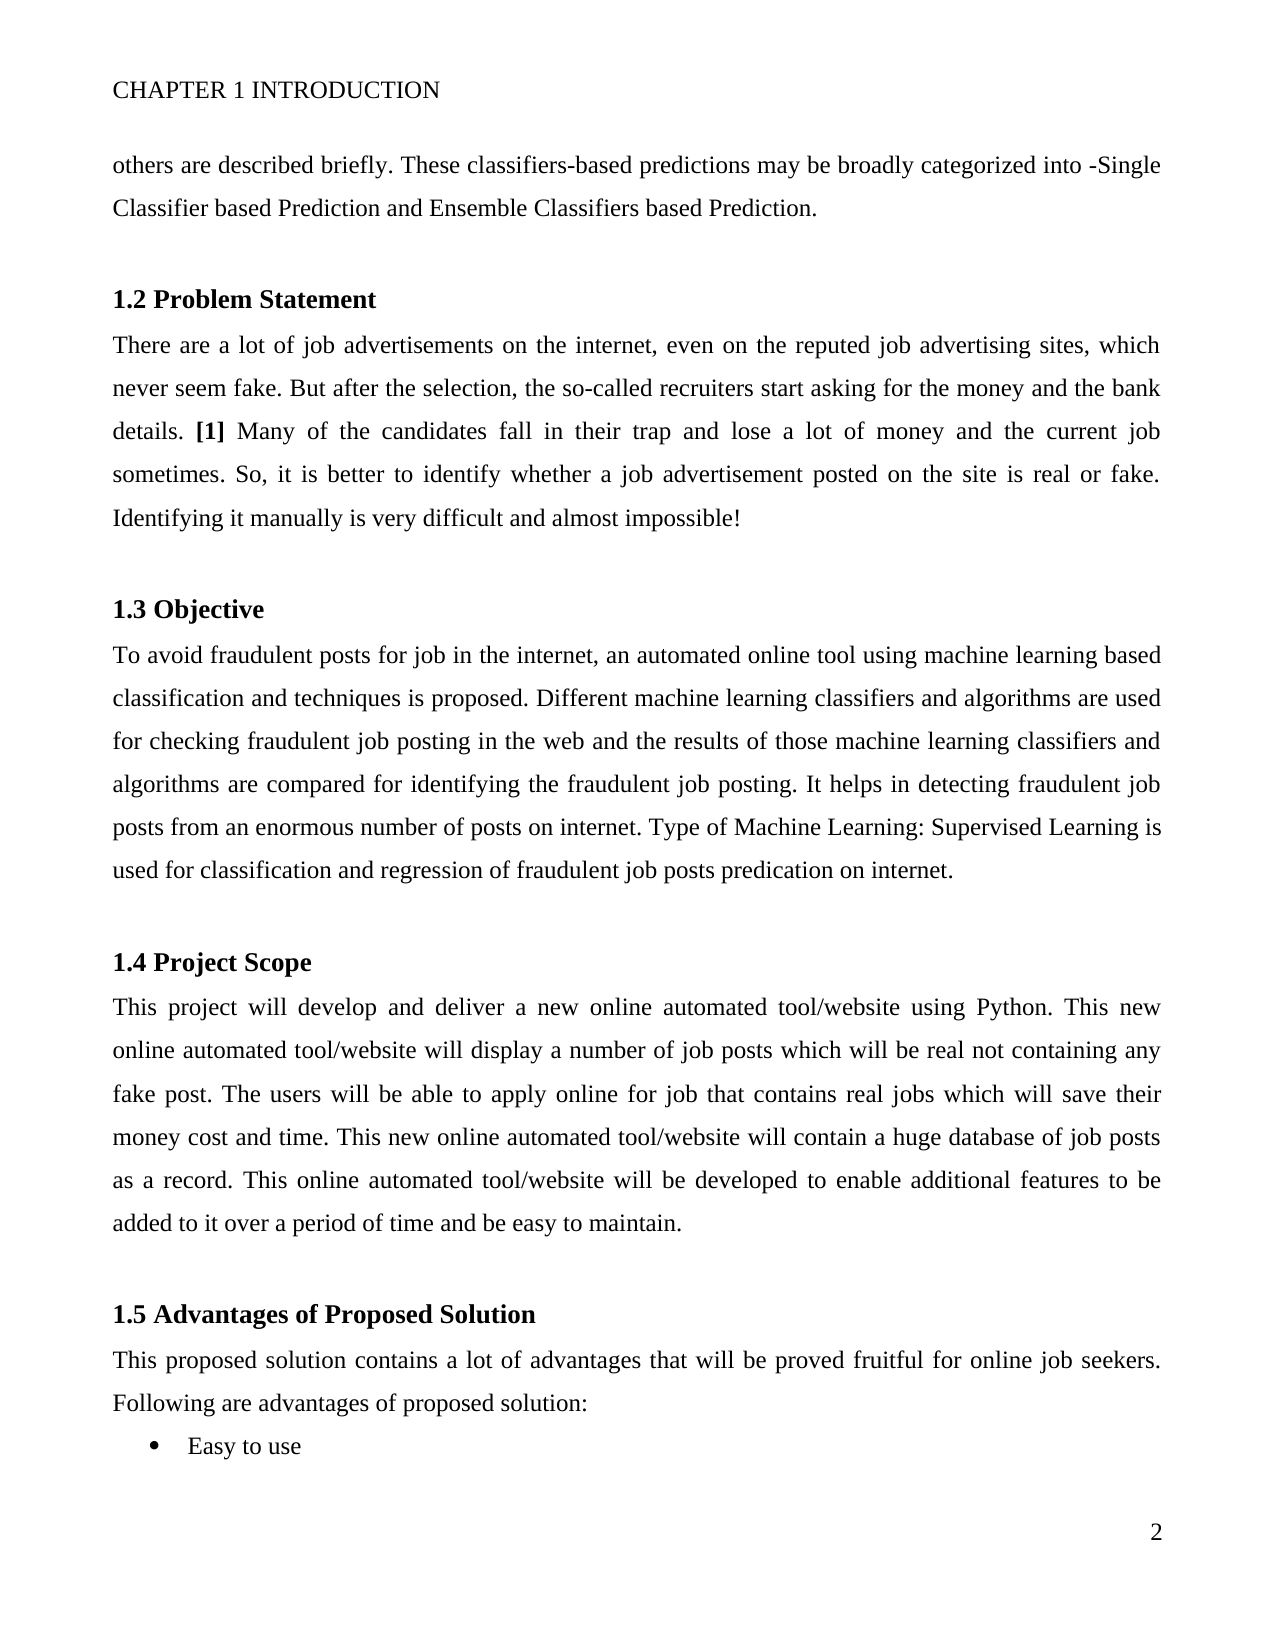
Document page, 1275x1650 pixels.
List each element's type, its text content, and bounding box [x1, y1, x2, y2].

subtitle There are a lot of job advertisements on the internet, even on the reputed job advertising sites, which never seem fake. But after the selection, the so-called recruiters start asking for the money and the bank details. Many of the candidates fall in their trap and lose a lot of money and the current job sometimes. So, it is better to identify whether a job advertisement posted on the site is real or fake. Identifying it manually is very difficult and almost impossible! [112, 330, 1162, 531]
subtitle 1.3 Objective [112, 593, 1162, 624]
text This proposed solution contains a lot of advantages that will be proved fruitful for online job seekers. Following are advantages of proposed solution: [112, 1345, 1162, 1417]
list Easy to use [150, 1431, 1162, 1460]
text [112, 150, 1162, 222]
text This project will develop and deliver a new online automated tool/website using Python. This new online automated tool/website will display a number of job posts which will be real not containing any fake post. The users will be able to apply online for job that contains real jobs which will save their money cost and time. This new online automated tool/website will contain a huge database of job posts as a record. This online automated tool/website will be developed to enable additional features to be added to it over a period of time and be easy to maintain. [112, 992, 1162, 1237]
subtitle 1.5 Advantages of Proposed Solution [112, 1298, 1162, 1330]
subtitle 1.2 Problem Statement [112, 283, 1162, 315]
text To avoid fraudulent posts for job in the internet, an automated online tool using machine learning based classification and techniques is proposed. Different machine learning classifiers and algorithms are used for checking fraudulent job posting in the web and the results of those machine learning classifiers and algorithms are compared for identifying the fraudulent job posting. It helps in detecting fraudulent job posts from an enormous number of posts on internet. Type of Machine Learning: Supervised Learning is used for classification and regression of fraudulent job posts predication on internet. [112, 640, 1162, 884]
subtitle 1.4 Project Scope [112, 946, 1162, 977]
